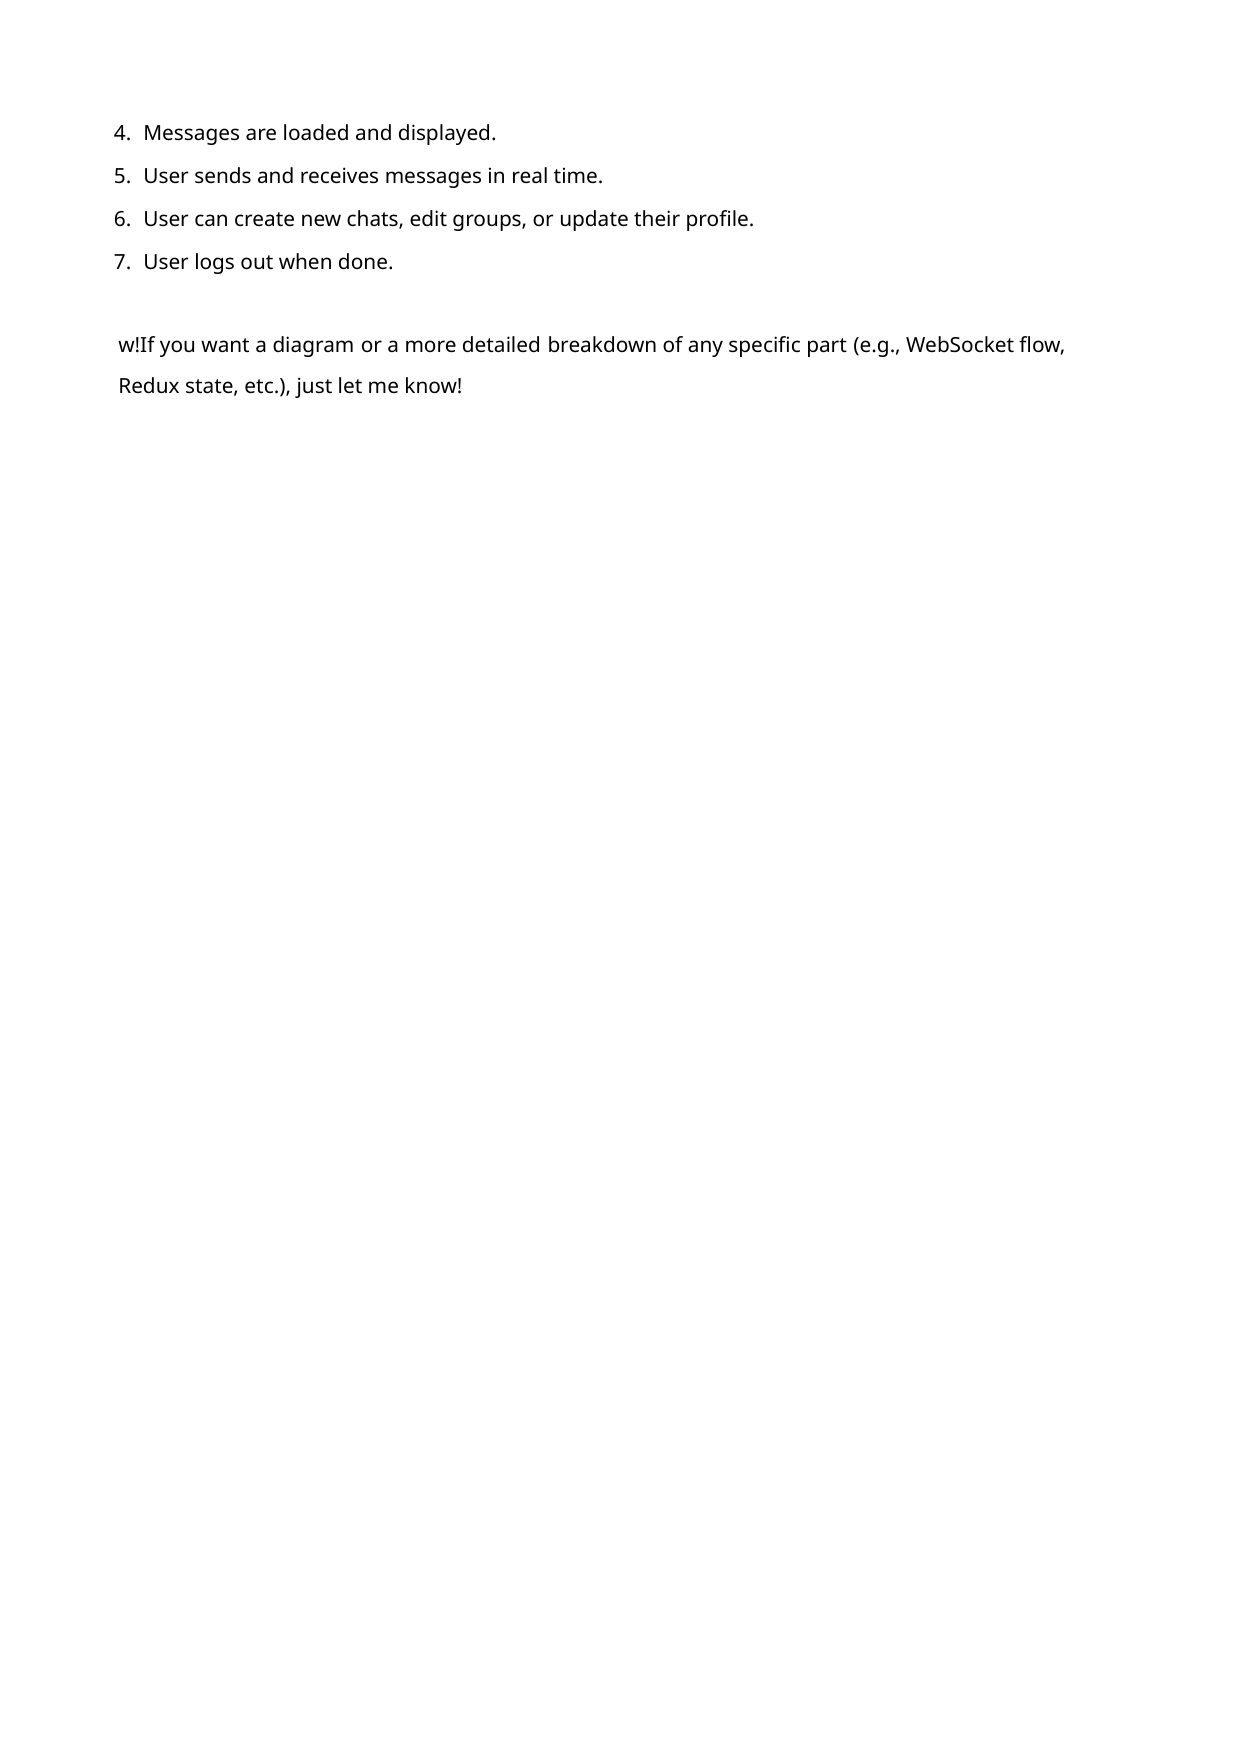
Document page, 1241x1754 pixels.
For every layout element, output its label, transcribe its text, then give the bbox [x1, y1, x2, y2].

list User logs out when done. [114, 247, 1122, 275]
list User sends and receives messages in real time. [114, 161, 1122, 189]
list Messages are loaded and displayed. [114, 118, 1122, 147]
text w!If you want a diagram or a more detailed breakdown of any specific part (e.g., WebSocket flow, Redux state, etc.), just let me know! [118, 290, 1122, 400]
list User can create new chats, edit groups, or update their profile. [114, 204, 1122, 232]
